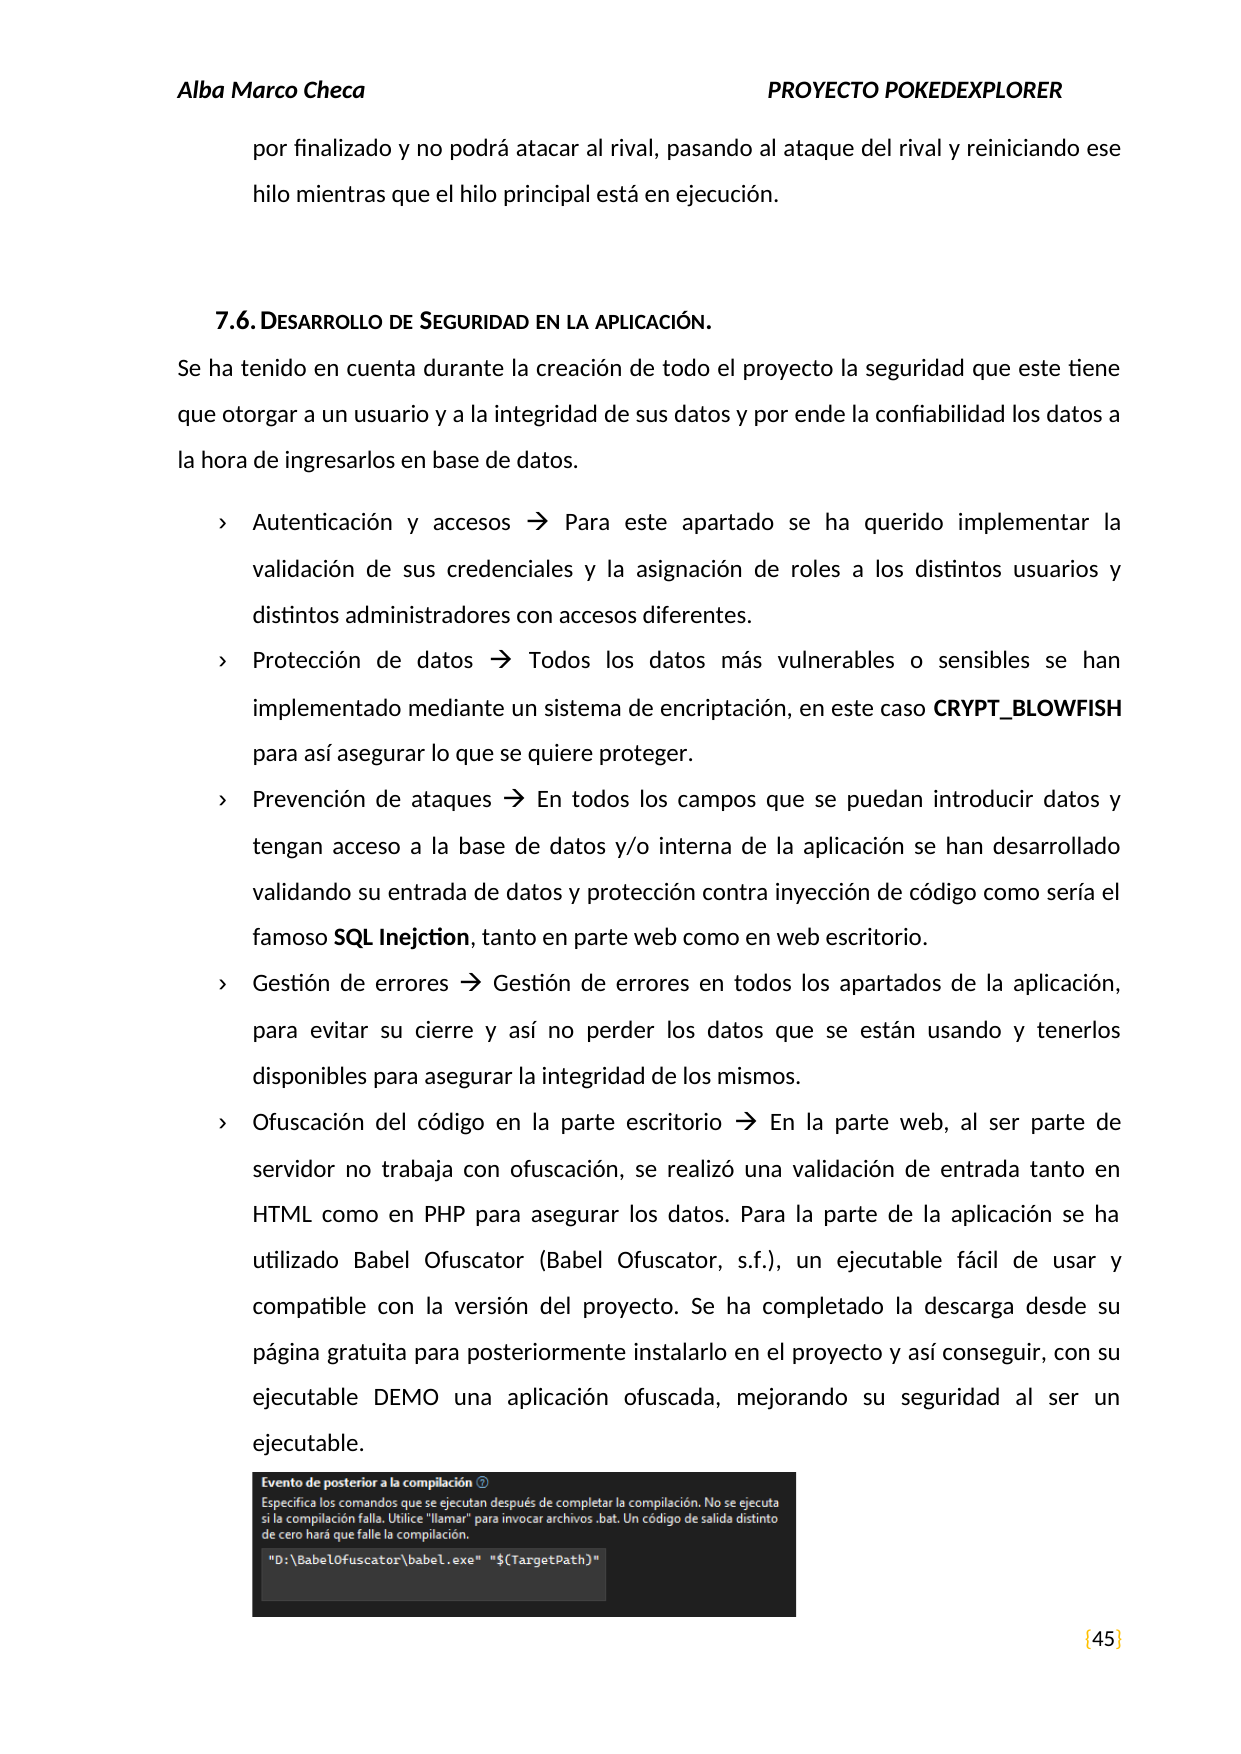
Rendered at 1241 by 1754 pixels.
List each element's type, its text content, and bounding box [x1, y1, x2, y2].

subtitle Desarrollo de Seguridad en la aplicación. [215, 303, 1122, 336]
picture [252, 1472, 797, 1617]
list Autenticación y accesos Para este apartado se ha querido implementar la validación de sus credenciales y la asignación de roles a los distintos usuarios y distintos administradores con accesos diferentes. [215, 506, 1122, 629]
list Gestión de errores Gestión de errores en todos los apartados de la aplicación, para evitar su cierre y así no perder los datos que se están usando y tenerlos disponibles para asegurar la integridad de los mismos. [215, 967, 1122, 1091]
text Se ha tenido en cuenta durante la creación de todo el proyecto la seguridad que este tiene que otorgar a un usuario y a la integridad de sus datos y por ende la confiabilidad los datos a la hora de ingresarlos en base de datos. [177, 352, 1122, 474]
list Protección de datos Todos los datos más vulnerables o sensibles se han implementado mediante un sistema de encriptación, en este caso CRYPT_BLOWFISH para así asegurar lo que se quiere proteger. [215, 645, 1122, 768]
list Prevención de ataques En todos los campos que se puedan introducir datos y tengan acceso a la base de datos y/o interna de la aplicación se han desarrollado validando su entrada de datos y protección contra inyección de código como sería el famoso SQL Inejction, tanto en parte web como en web escritorio. [215, 783, 1122, 952]
list Ofuscación del código en la parte escritorio En la parte web, al ser parte de servidor no trabaja con ofuscación, se realizó una validación de entrada tanto en HTML como en PHP para asegurar los datos. Para la parte de la aplicación se ha utilizado Babel Ofuscator , un ejecutable fácil de usar y compatible con la versión del proyecto. Se ha completado la descarga desde su página gratuita para posteriormente instalarlo en el proyecto y así conseguir, con su ejecutable DEMO una aplicación ofuscada, mejorando su seguridad al ser un ejecutable. [215, 1106, 1122, 1458]
